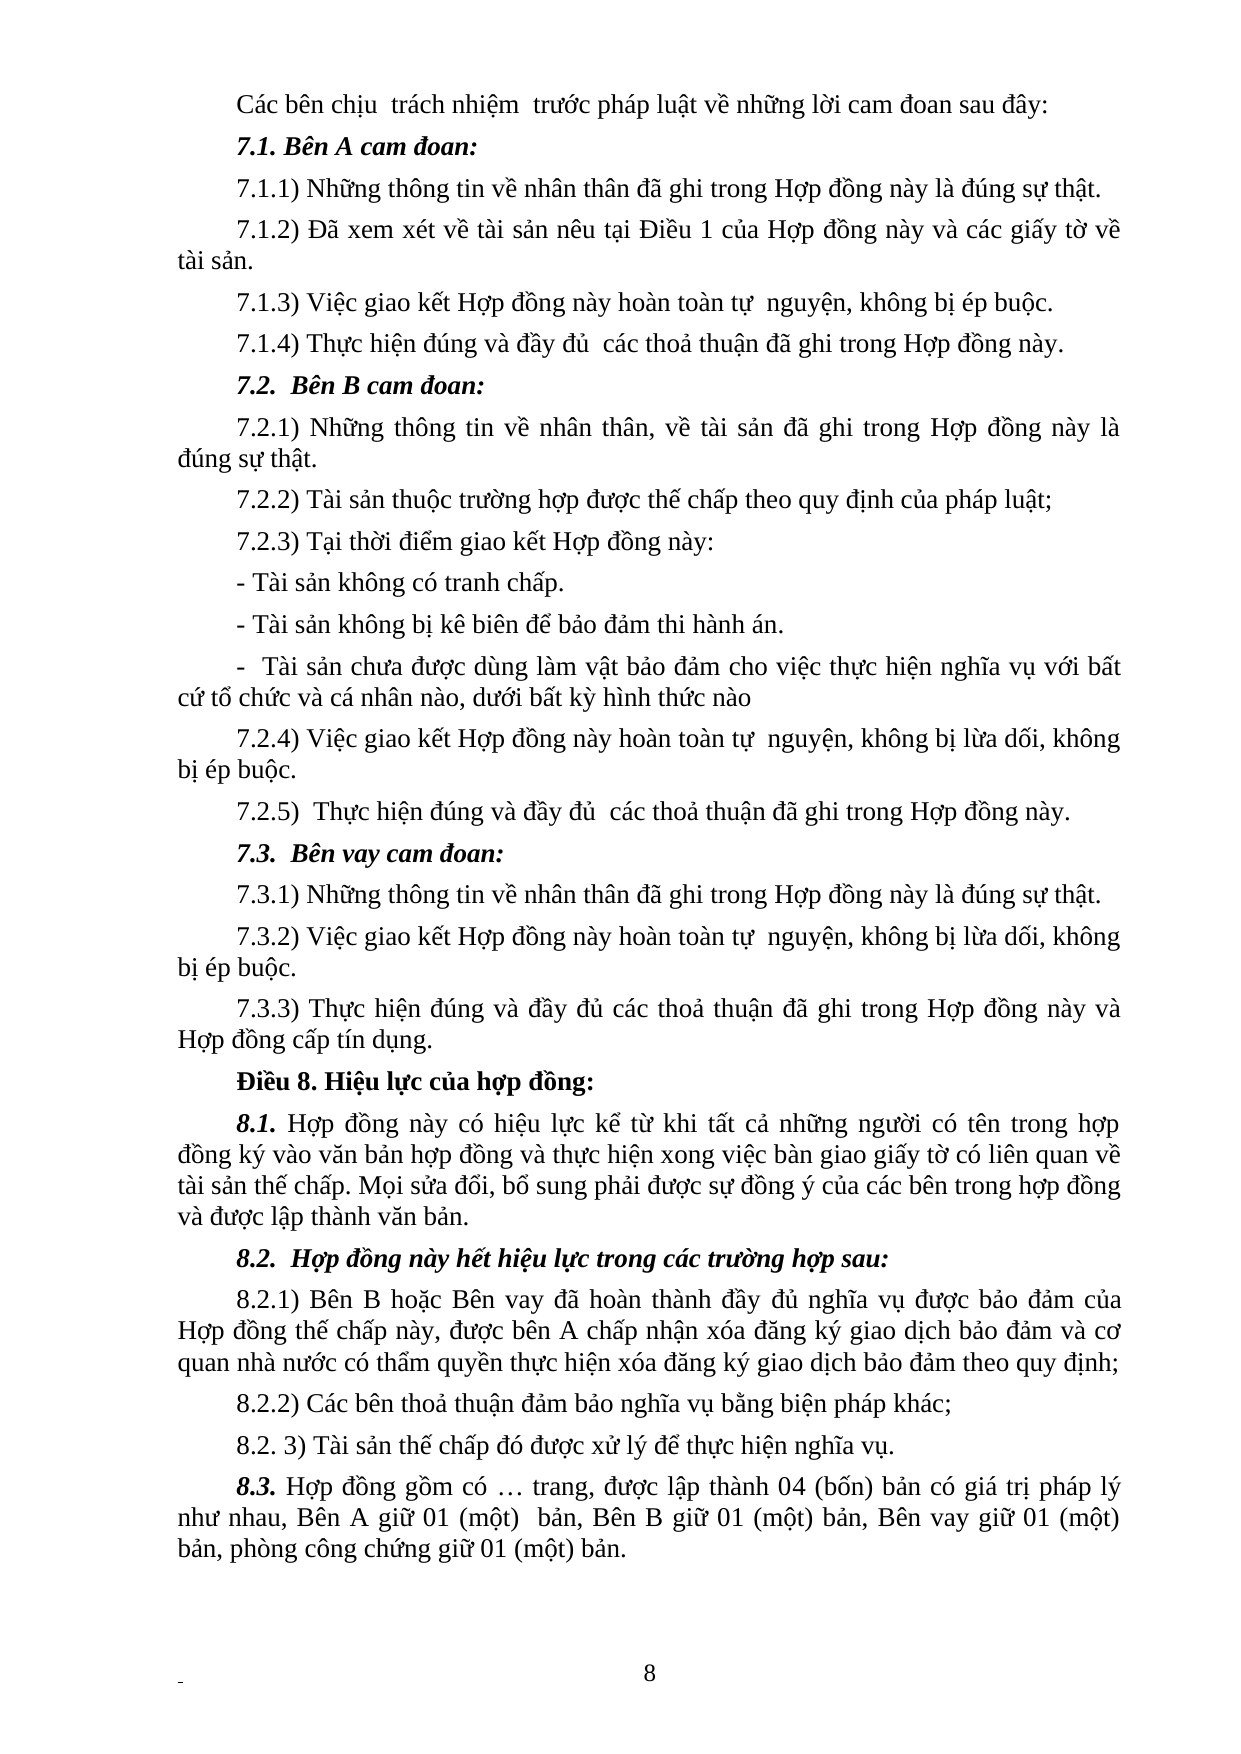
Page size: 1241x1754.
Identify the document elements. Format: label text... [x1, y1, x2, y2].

text 7.1.4) Thực hiện đúng và đầy đủ các thoả thuận đã ghi trong Hợp đồng này. [177, 328, 1122, 359]
text 7.1.2) Đã xem xét về tài sản nêu tại Điều 1 của Hợp đồng này và các giấy tờ về tài sản. [177, 213, 1122, 276]
text 8.1. Hợp đồng này có hiệu lực kể từ khi tất cả những người có tên trong hợp đồng ký vào văn bản hợp đồng và thực hiện xong việc bàn giao giấy tờ có liên quan về tài sản thế chấp. Mọi sửa đổi, bổ sung phải được sự đồng ý của các bên trong hợp đồng và được lập thành văn bản. [177, 1107, 1122, 1231]
text - Tài sản không bị kê biên để bảo đảm thi hành án. [177, 608, 1122, 639]
text 7.1.1) Những thông tin về nhân thân đã ghi trong Hợp đồng này là đúng sự thật. [177, 172, 1122, 203]
text 7.2.3) Tại thời điểm giao kết Hợp đồng này: [177, 525, 1122, 556]
text Các bên chịu trách nhiệm trước pháp luật về những lời cam đoan sau đây: [177, 89, 1122, 120]
text 7.3.1) Những thông tin về nhân thân đã ghi trong Hợp đồng này là đúng sự thật. [177, 878, 1122, 909]
text 7.2.5) Thực hiện đúng và đầy đủ các thoả thuận đã ghi trong Hợp đồng này. [177, 795, 1122, 826]
text 8.2.1) Bên B hoặc Bên vay đã hoàn thành đầy đủ nghĩa vụ được bảo đảm của Hợp đồng thế chấp này, được bên A chấp nhận xóa đăng ký giao dịch bảo đảm và cơ quan nhà nước có thẩm quyền thực hiện xóa đăng ký giao dịch bảo đảm theo quy định; [177, 1283, 1122, 1377]
text 8.3. Hợp đồng gồm có … trang, được lập thành 04 (bốn) bản có giá trị pháp lý như nhau, Bên A giữ 01 (một) bản, Bên B giữ 01 (một) bản, Bên vay giữ 01 (một) bản, phòng công chứng giữ 01 (một) bản. [177, 1470, 1122, 1564]
text 8.2.2) Các bên thoả thuận đảm bảo nghĩa vụ bằng biện pháp khác; [177, 1387, 1122, 1418]
text 7.1. Bên A cam đoan: [177, 130, 1122, 161]
text 7.2.1) Những thông tin về nhân thân, về tài sản đã ghi trong Hợp đồng này là đúng sự thật. [177, 411, 1122, 473]
text 7.2.4) Việc giao kết Hợp đồng này hoàn toàn tự nguyện, không bị lừa dối, không bị ép buộc. [177, 722, 1122, 785]
text 7.3.3) Thực hiện đúng và đầy đủ các thoả thuận đã ghi trong Hợp đồng này và Hợp đồng cấp tín dụng. [177, 992, 1122, 1055]
text 7.3. Bên vay cam đoan: [177, 837, 1122, 868]
text 8.2. 3) Tài sản thế chấp đó được xử lý để thực hiện nghĩa vụ. [177, 1429, 1122, 1460]
text 7.1.3) Việc giao kết Hợp đồng này hoàn toàn tự nguyện, không bị ép buộc. [177, 286, 1122, 317]
text 7.2.2) Tài sản thuộc trường hợp được thế chấp theo quy định của pháp luật; [177, 483, 1122, 514]
text 7.3.2) Việc giao kết Hợp đồng này hoàn toàn tự nguyện, không bị lừa dối, không bị ép buộc. [177, 920, 1122, 982]
text Điều 8. Hiệu lực của hợp đồng: [177, 1065, 1122, 1096]
text - Tài sản chưa được dùng làm vật bảo đảm cho việc thực hiện nghĩa vụ với bất cứ tổ chức và cá nhân nào, dưới bất kỳ hình thức nào [177, 650, 1122, 712]
text 7.2. Bên B cam đoan: [177, 369, 1122, 400]
text 8.2. Hợp đồng này hết hiệu lực trong các trường hợp sau: [177, 1242, 1122, 1273]
text - Tài sản không có tranh chấp. [177, 567, 1122, 598]
